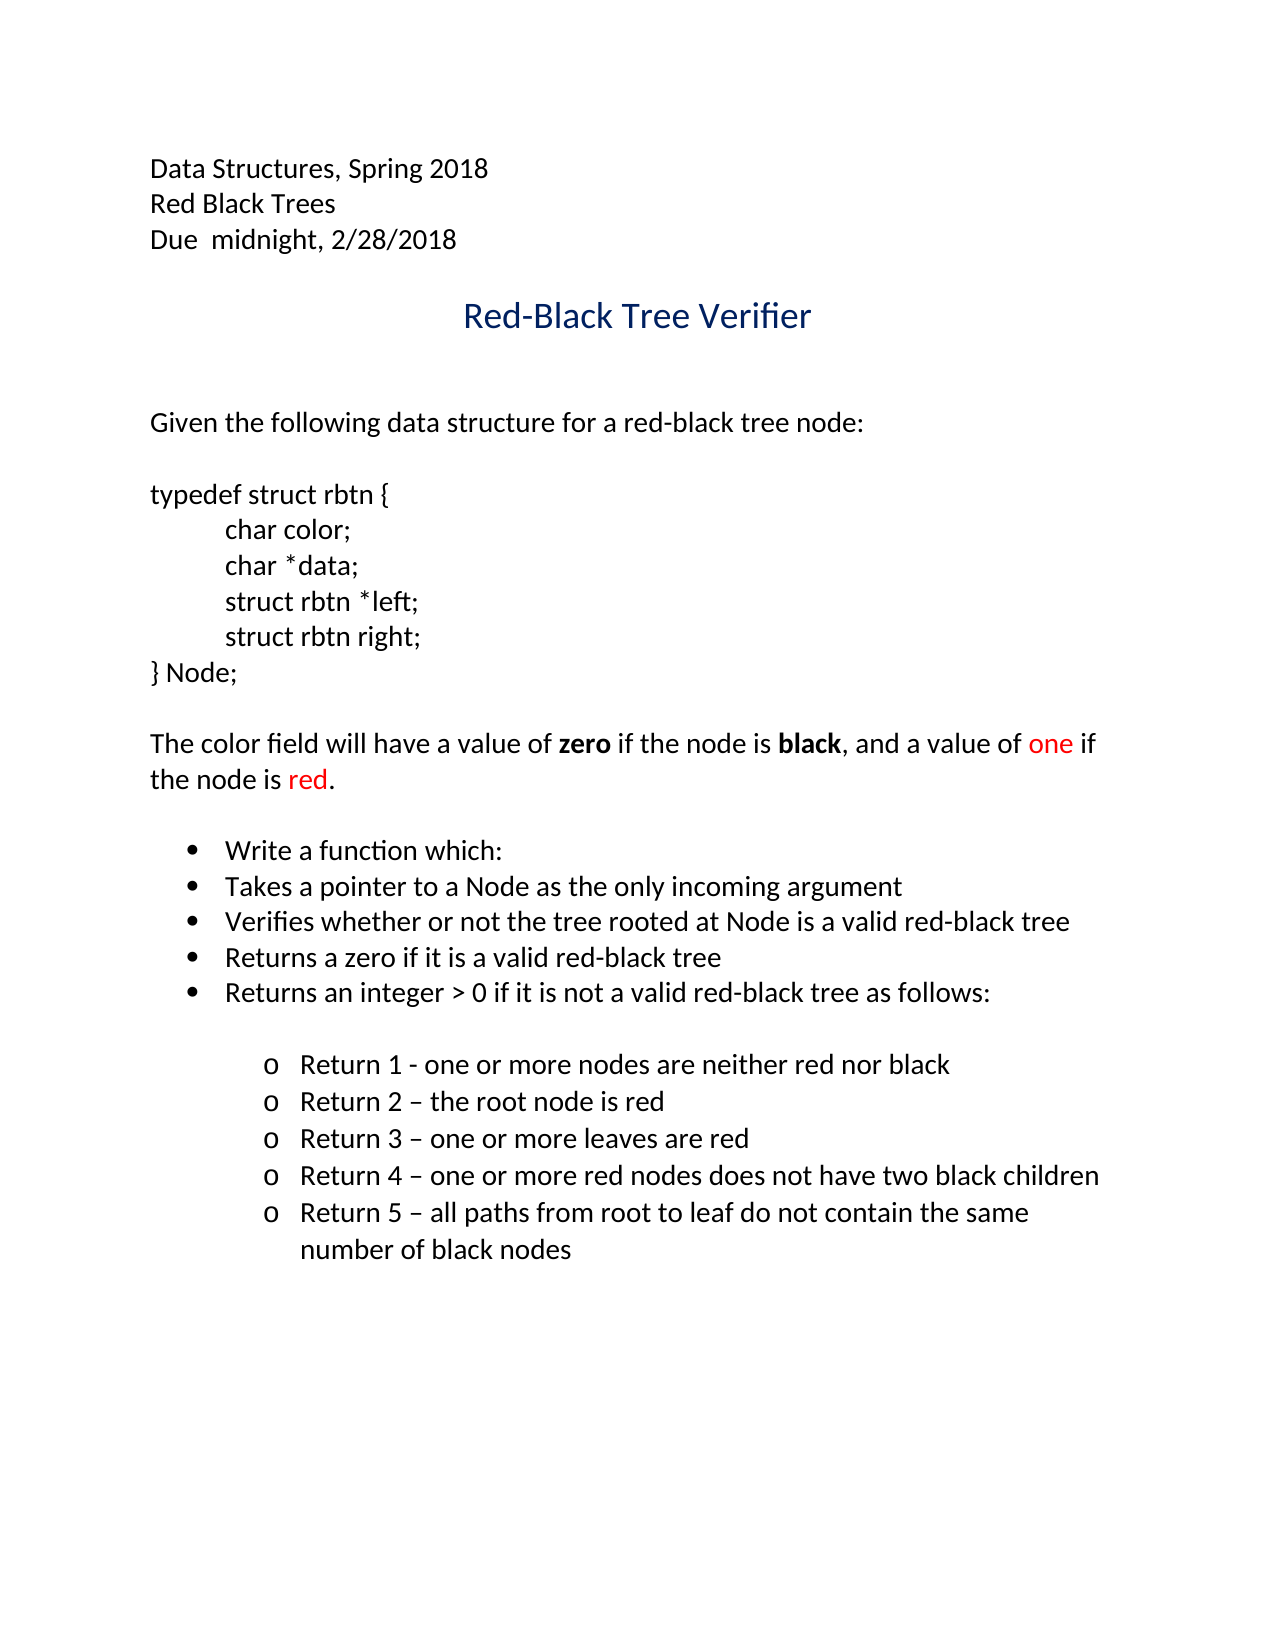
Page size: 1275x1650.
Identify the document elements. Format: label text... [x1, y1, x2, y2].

list Return 4 – one or more red nodes does not have two black children [262, 1157, 1125, 1194]
list Return 2 – the root node is red [262, 1083, 1125, 1120]
list Write a function which: [187, 832, 1125, 868]
text Red Black Trees [150, 186, 1125, 221]
text The color field will have a value of zero if the node is black, and a value of one if the node is red. [150, 725, 1125, 796]
list Return 3 – one or more leaves are red [262, 1120, 1125, 1157]
list Return 5 – all paths from root to leaf do not contain the same number of black nodes [262, 1194, 1125, 1267]
text struct rbtn right; [150, 618, 1125, 654]
text Due midnight, 2/28/2018 [150, 221, 1125, 257]
list Returns an integer > 0 if it is not a valid red-black tree as follows: [187, 974, 1125, 1010]
list Return 1 - one or more nodes are neither red nor black [262, 1046, 1125, 1083]
text } Node; [150, 654, 1125, 689]
text Given the following data structure for a red-black tree node: [150, 404, 1125, 440]
list Takes a pointer to a Node as the only incoming argument [187, 868, 1125, 903]
text char *data; [150, 547, 1125, 583]
text Red-Black Tree Verifier [150, 292, 1125, 338]
list Returns a zero if it is a valid red-black tree [187, 939, 1125, 974]
text typedef struct rbtn { [150, 476, 1125, 511]
list Verifies whether or not the tree rooted at Node is a valid red-black tree [187, 903, 1125, 939]
text char color; [150, 511, 1125, 547]
text struct rbtn *left; [150, 583, 1125, 618]
text Data Structures, Spring 2018 [150, 150, 1125, 186]
